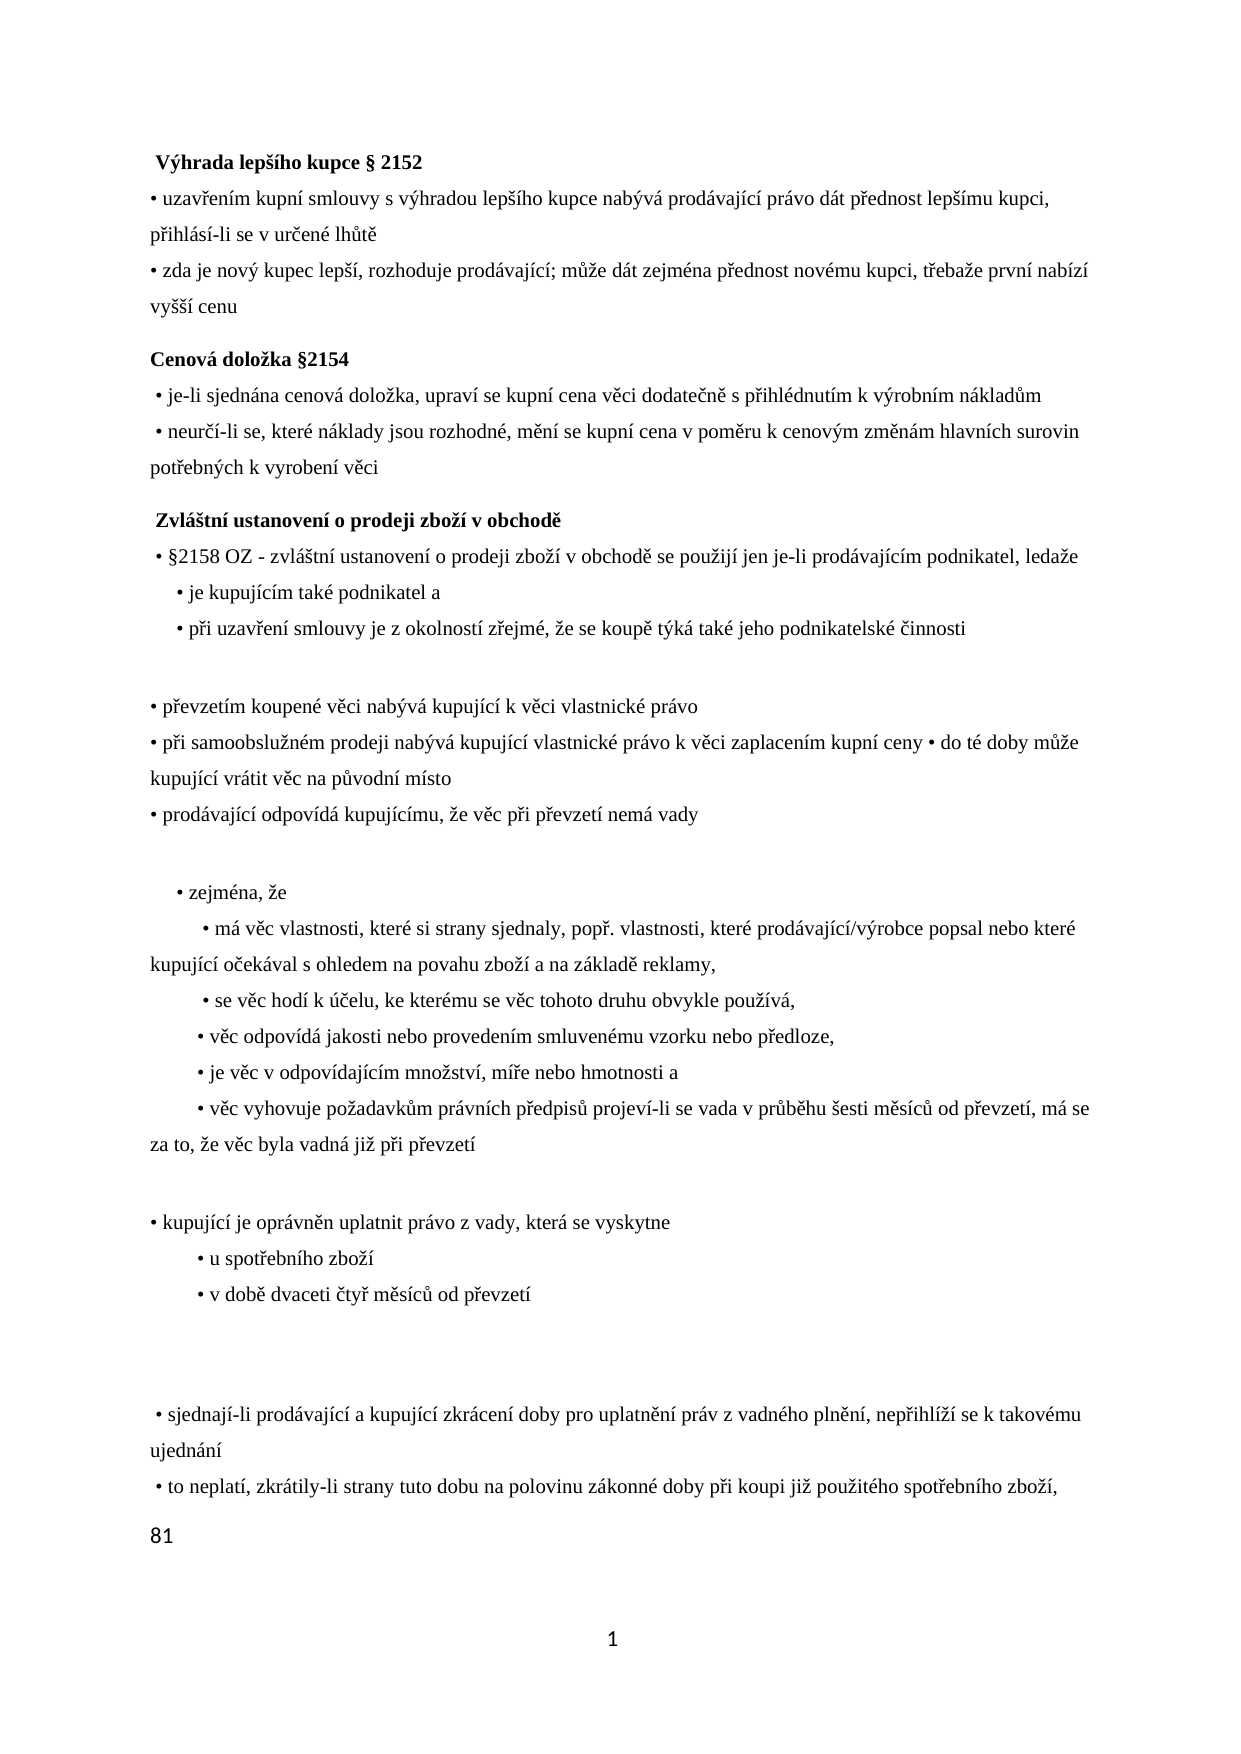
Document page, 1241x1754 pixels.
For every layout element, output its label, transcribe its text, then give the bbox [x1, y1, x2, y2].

text Výhrada lepšího kupce § 2152 • uzavřením kupní smlouvy s výhradou lepšího kupce nabývá prodávající právo dát přednost lepšímu kupci, přihlásí-li se v určené lhůtě • zda je nový kupec lepší, rozhoduje prodávající; může dát zejména přednost novému kupci, třebaže první nabízí vyšší cenu [150, 150, 1090, 318]
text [150, 508, 1090, 1498]
text Cenová doložka §2154 • je-li sjednána cenová doložka, upraví se kupní cena věci dodatečně s přihlédnutím k výrobním nákladům • neurčí-li se, které náklady jsou rozhodné, mění se kupní cena v poměru k cenovým změnám hlavních surovin potřebných k vyrobení věci [150, 347, 1090, 479]
